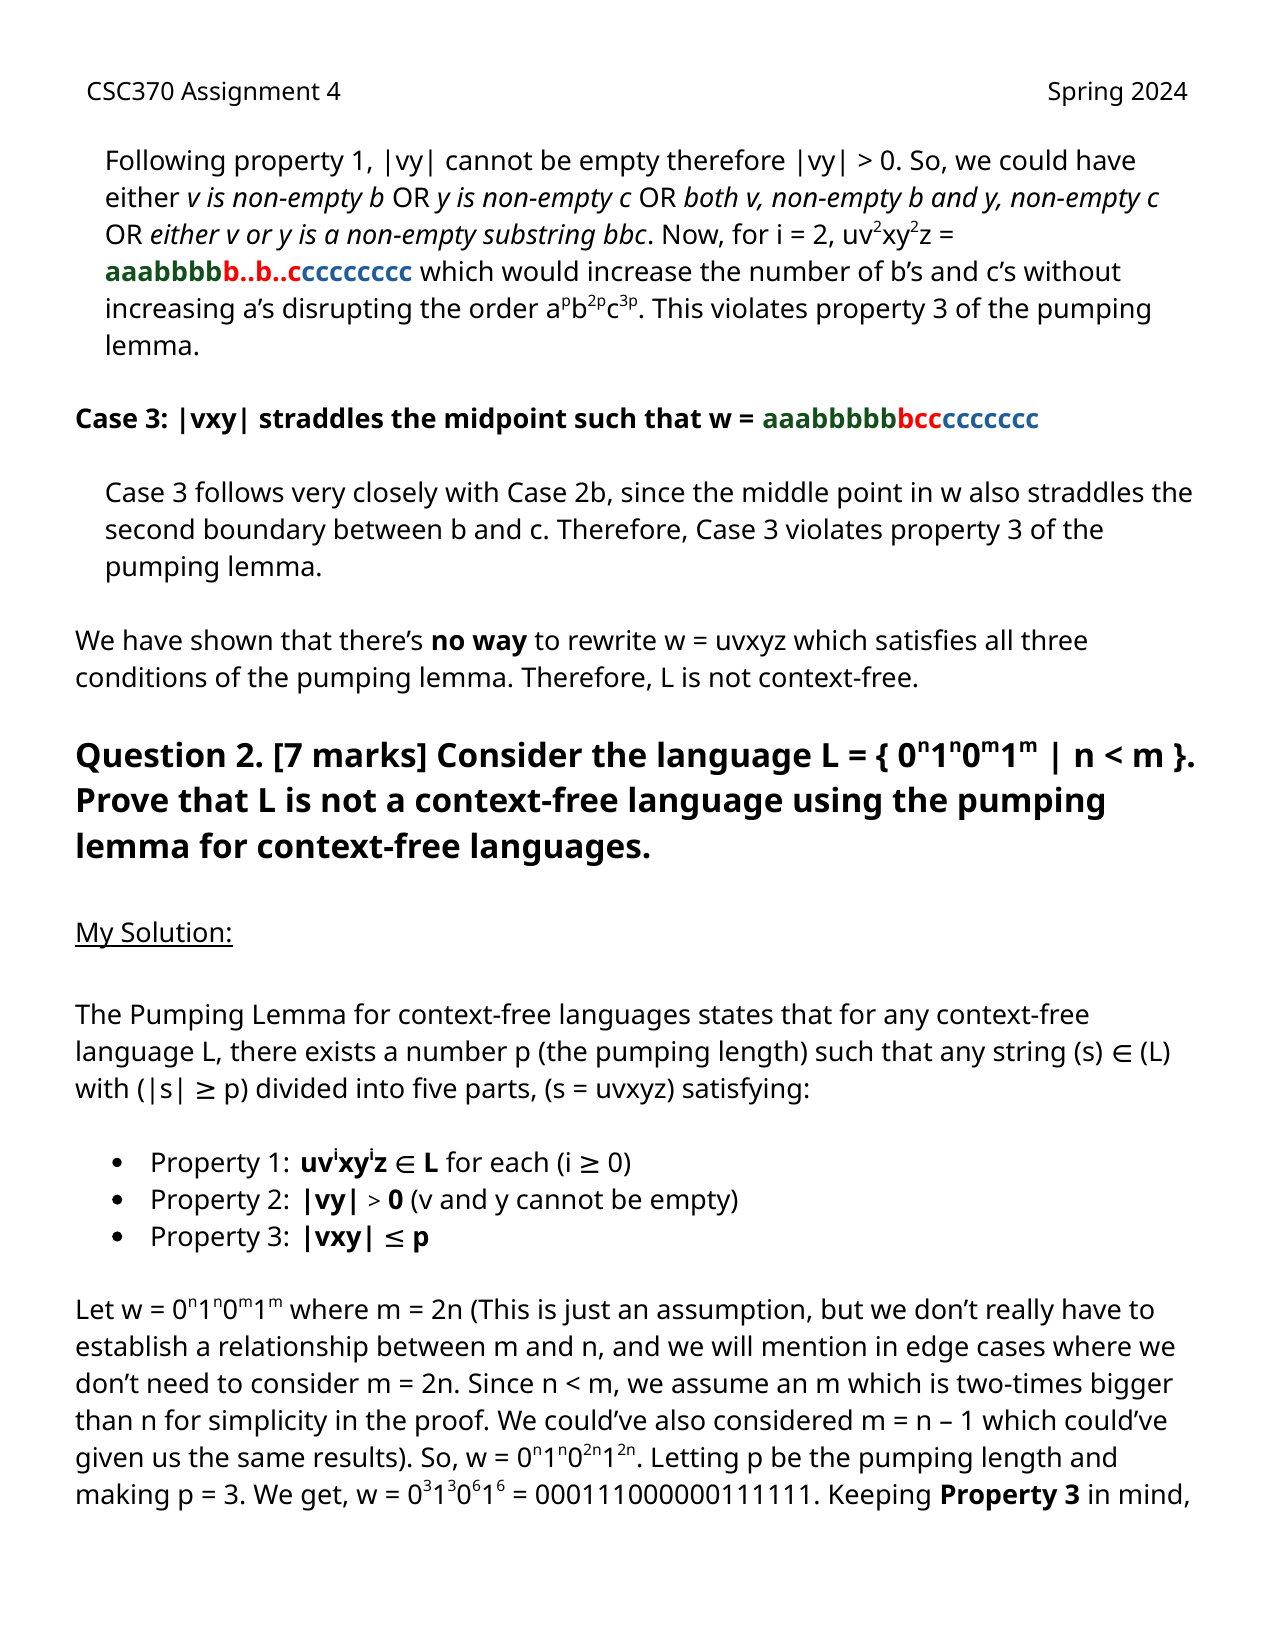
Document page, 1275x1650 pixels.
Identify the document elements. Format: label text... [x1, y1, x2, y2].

list Property 2: |vy| > 0 (v and y cannot be empty) [112, 1180, 1200, 1217]
text Case 3: |vxy| straddles the midpoint such that w = aaabbbbbbccccccccc [75, 400, 1200, 437]
text My Solution: [75, 913, 1200, 950]
list Property 1: uvixyiz ∈ L for each (i ≥ 0) [112, 1143, 1200, 1180]
text The Pumping Lemma for context-free languages states that for any context-free language L, there exists a number p (the pumping length) such that any string (s) ∈ (L) with (|s| ≥ p) divided into five parts, (s = uvxyz) satisfying: [75, 996, 1200, 1106]
text We have shown that there’s no way to rewrite w = uvxyz which satisfies all three conditions of the pumping lemma. Therefore, L is not context-free. [75, 621, 1200, 695]
list Property 3: |vxy| ≤ p [112, 1217, 1200, 1254]
text Question 2. [7 marks] Consider the language L = { 0n1n0m1m | n < m }. Prove that L is not a context-free language using the pumping lemma for context-free languages. [75, 732, 1200, 868]
text Case 3 follows very closely with Case 2b, since the middle point in w also straddles the second boundary between b and c. Therefore, Case 3 violates property 3 of the pumping lemma. [104, 474, 1200, 584]
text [75, 1291, 1200, 1512]
text Following property 1, |vy| cannot be empty therefore |vy| > 0. So, we could have either v is non-empty b OR y is non-empty c OR both v, non-empty b and y, non-empty c OR either v or y is a non-empty substring bbc. Now, for i = 2, uv2xy2z = aaabbbbb..b..ccccccccc which would increase the number of b’s and c’s without increasing a’s disrupting the order apb2pc3p. This violates property 3 of the pumping lemma. [104, 142, 1200, 363]
